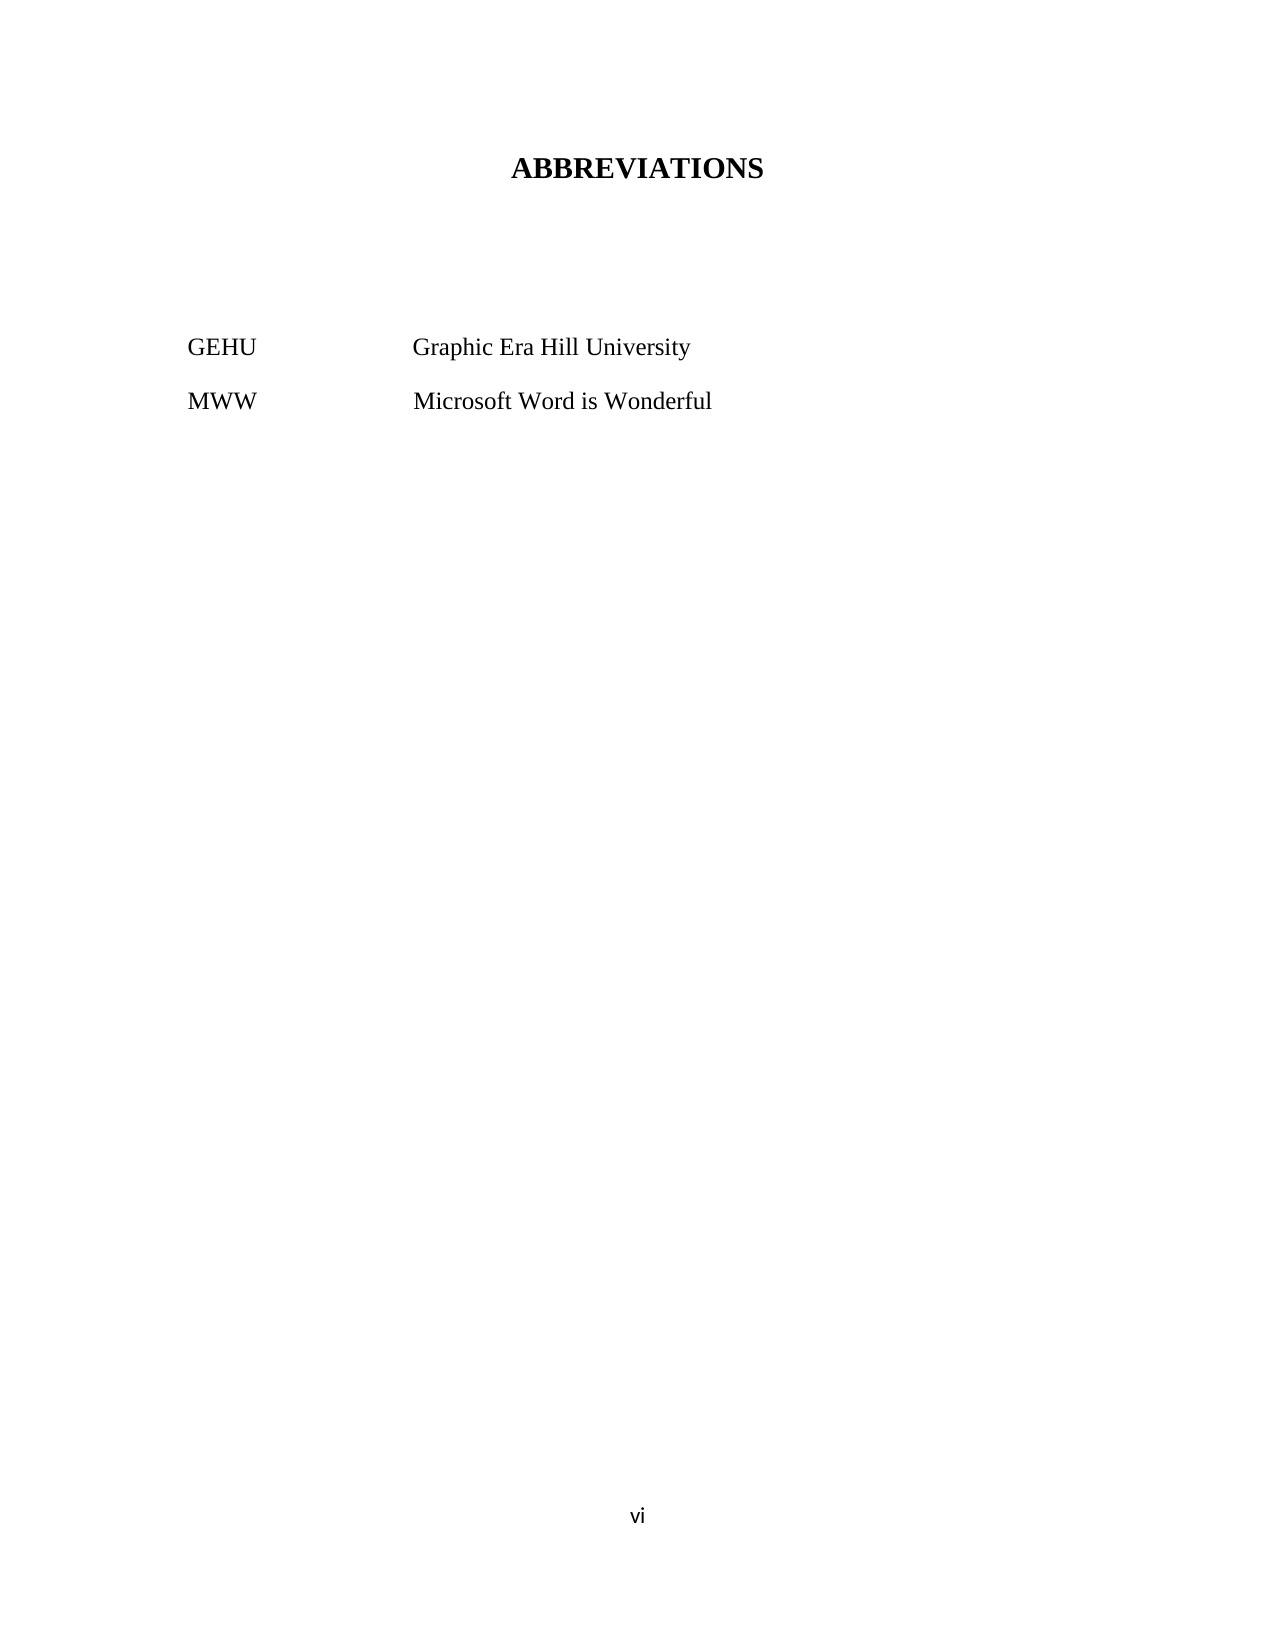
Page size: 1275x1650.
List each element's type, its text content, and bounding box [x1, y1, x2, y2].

text ABBREVIATIONS [187, 150, 1087, 185]
text GEHU Graphic Era Hill University [187, 332, 1087, 361]
text MWW Microsoft Word is Wonderful [187, 386, 1087, 414]
